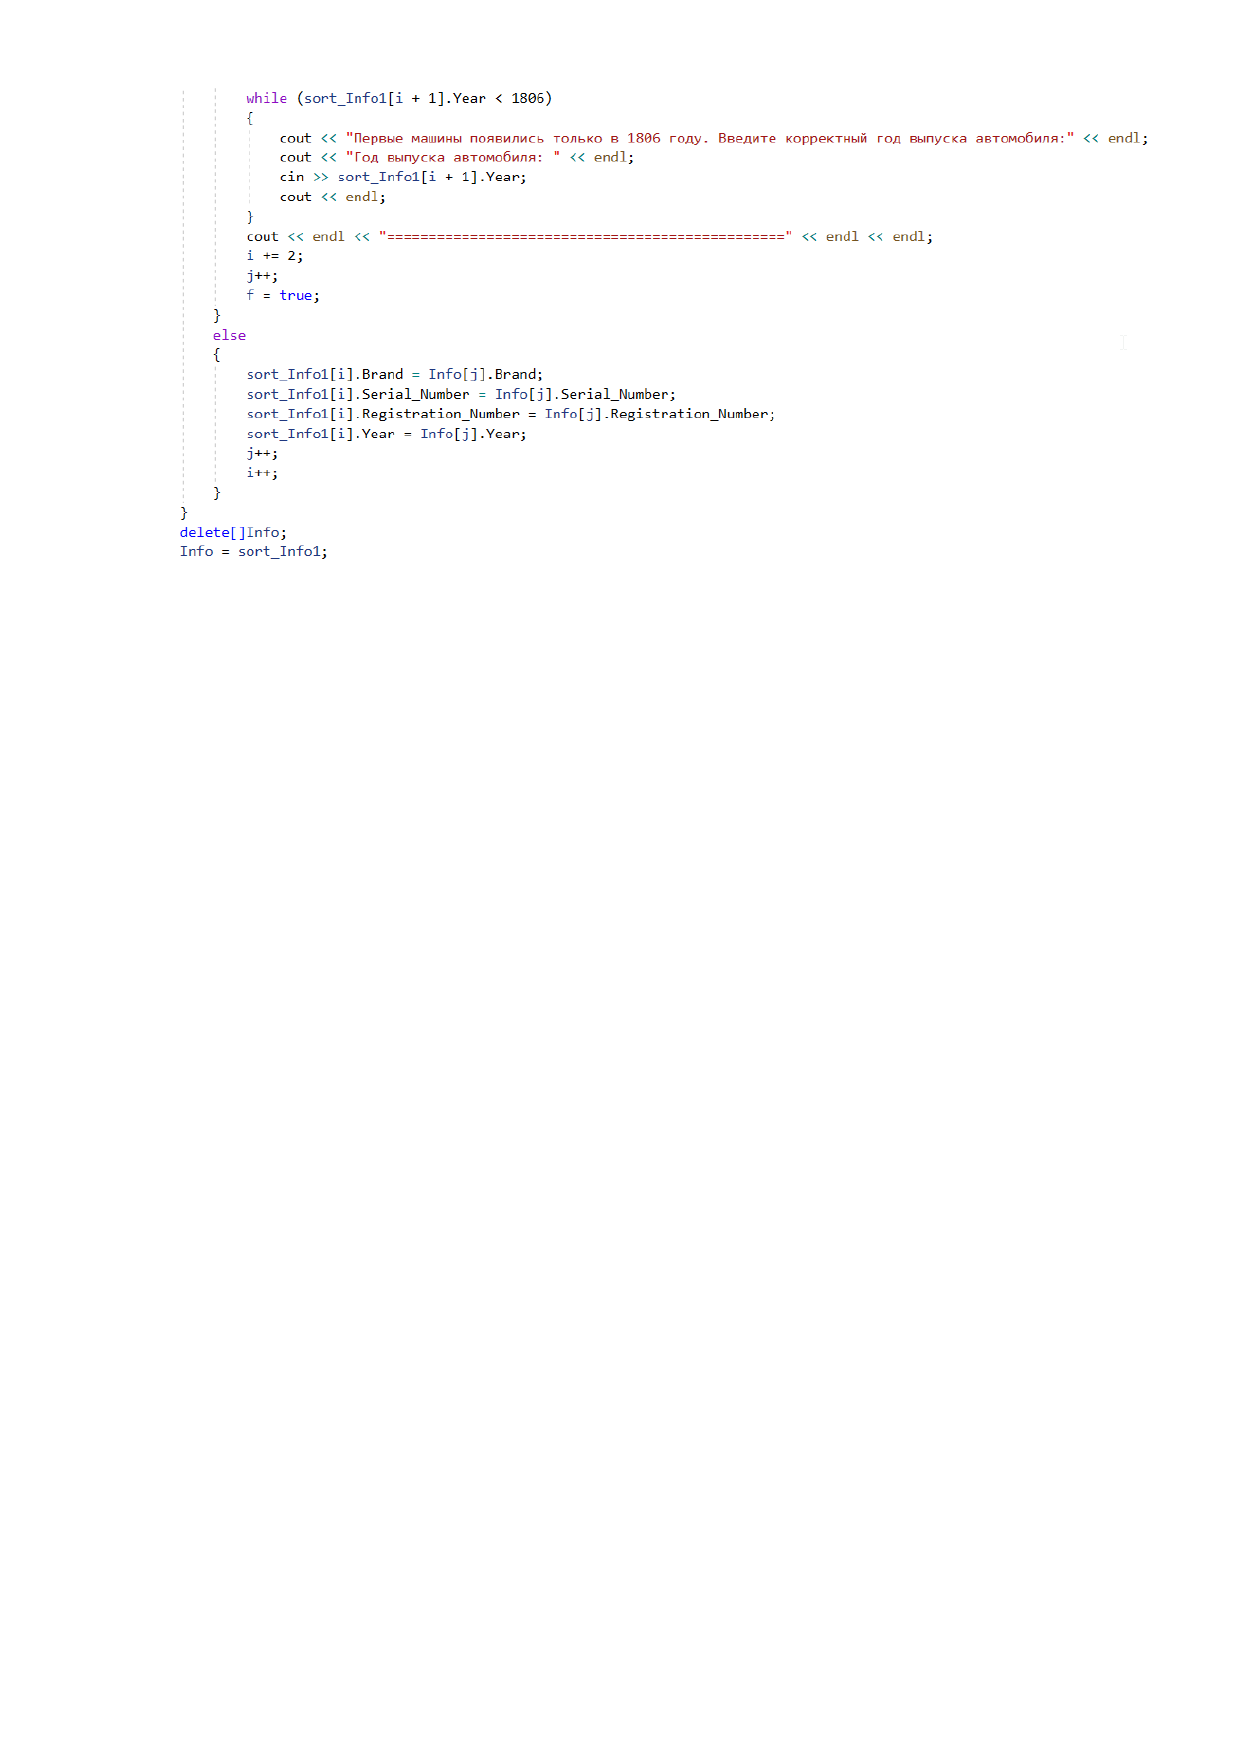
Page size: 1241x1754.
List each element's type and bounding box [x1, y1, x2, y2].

picture [177, 88, 1152, 564]
